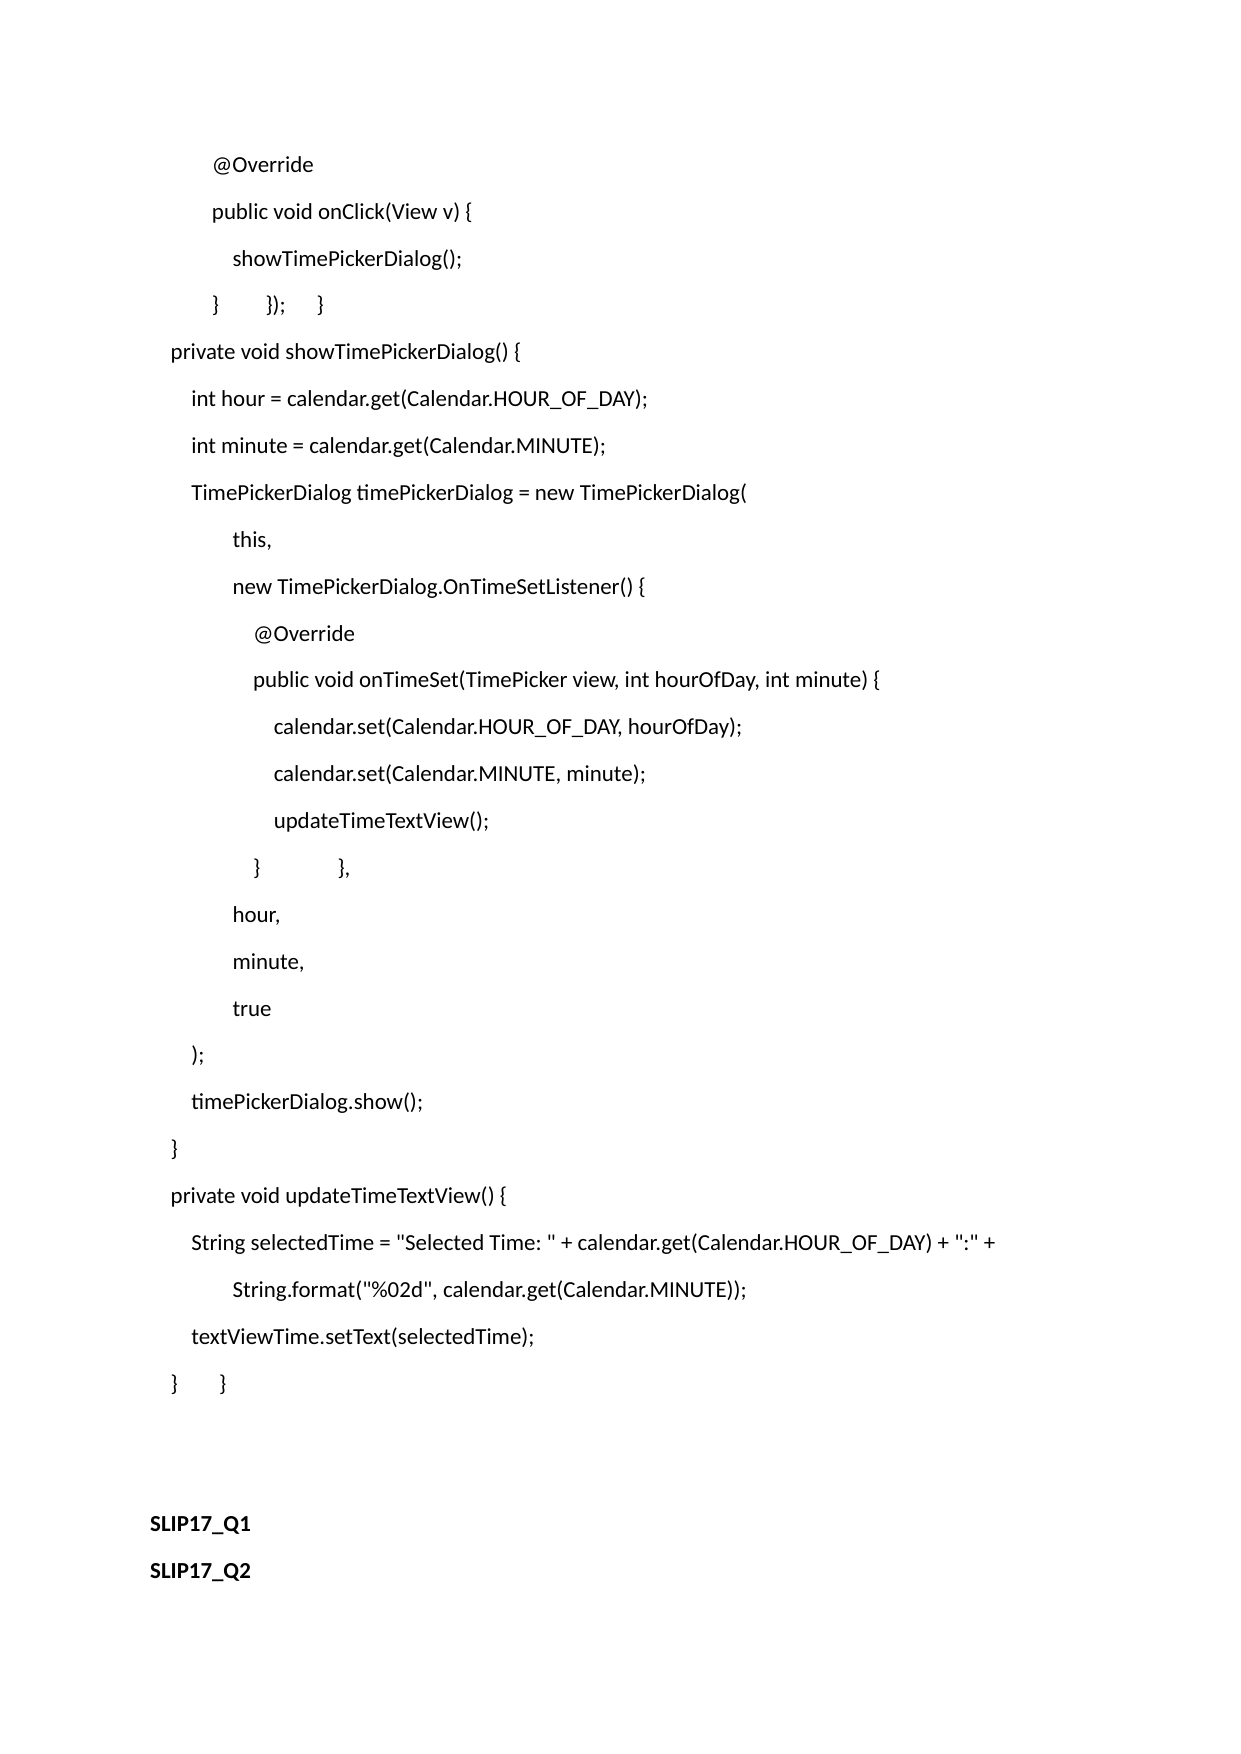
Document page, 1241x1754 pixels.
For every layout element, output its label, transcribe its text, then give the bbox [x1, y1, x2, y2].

text calendar.set(Calendar.HOUR_OF_DAY, hourOfDay); [150, 712, 1090, 741]
text @Override [150, 150, 1090, 178]
text showTimePickerDialog(); [150, 244, 1090, 272]
text String.format("%02d", calendar.get(Calendar.MINUTE)); [150, 1275, 1090, 1303]
text hour, [150, 900, 1090, 928]
text TimePickerDialog timePickerDialog = new TimePickerDialog( [150, 478, 1090, 506]
text private void showTimePickerDialog() { [150, 337, 1090, 366]
text int minute = calendar.get(Calendar.MINUTE); [150, 431, 1090, 459]
text minute, [150, 947, 1090, 975]
text new TimePickerDialog.OnTimeSetListener() { [150, 572, 1090, 600]
text textViewTime.setText(selectedTime); [150, 1322, 1090, 1350]
text this, [150, 525, 1090, 553]
text true [150, 994, 1090, 1022]
text timePickerDialog.show(); [150, 1087, 1090, 1116]
text calendar.set(Calendar.MINUTE, minute); [150, 759, 1090, 787]
text ); [150, 1041, 1090, 1069]
text } }); } [150, 291, 1090, 319]
text } [150, 1134, 1090, 1162]
text private void updateTimeTextView() { [150, 1181, 1090, 1209]
text int hour = calendar.get(Calendar.HOUR_OF_DAY); [150, 384, 1090, 412]
text String selectedTime = "Selected Time: " + calendar.get(Calendar.HOUR_OF_DAY) + ":" + [150, 1228, 1090, 1256]
text SLIP17_Q2 [150, 1556, 1090, 1584]
text public void onTimeSet(TimePicker view, int hourOfDay, int minute) { [150, 666, 1090, 694]
text } } [150, 1369, 1090, 1397]
text } }, [150, 853, 1090, 881]
text SLIP17_Q1 [150, 1509, 1090, 1537]
text @Override [150, 619, 1090, 647]
text public void onClick(View v) { [150, 197, 1090, 225]
text updateTimeTextView(); [150, 806, 1090, 834]
